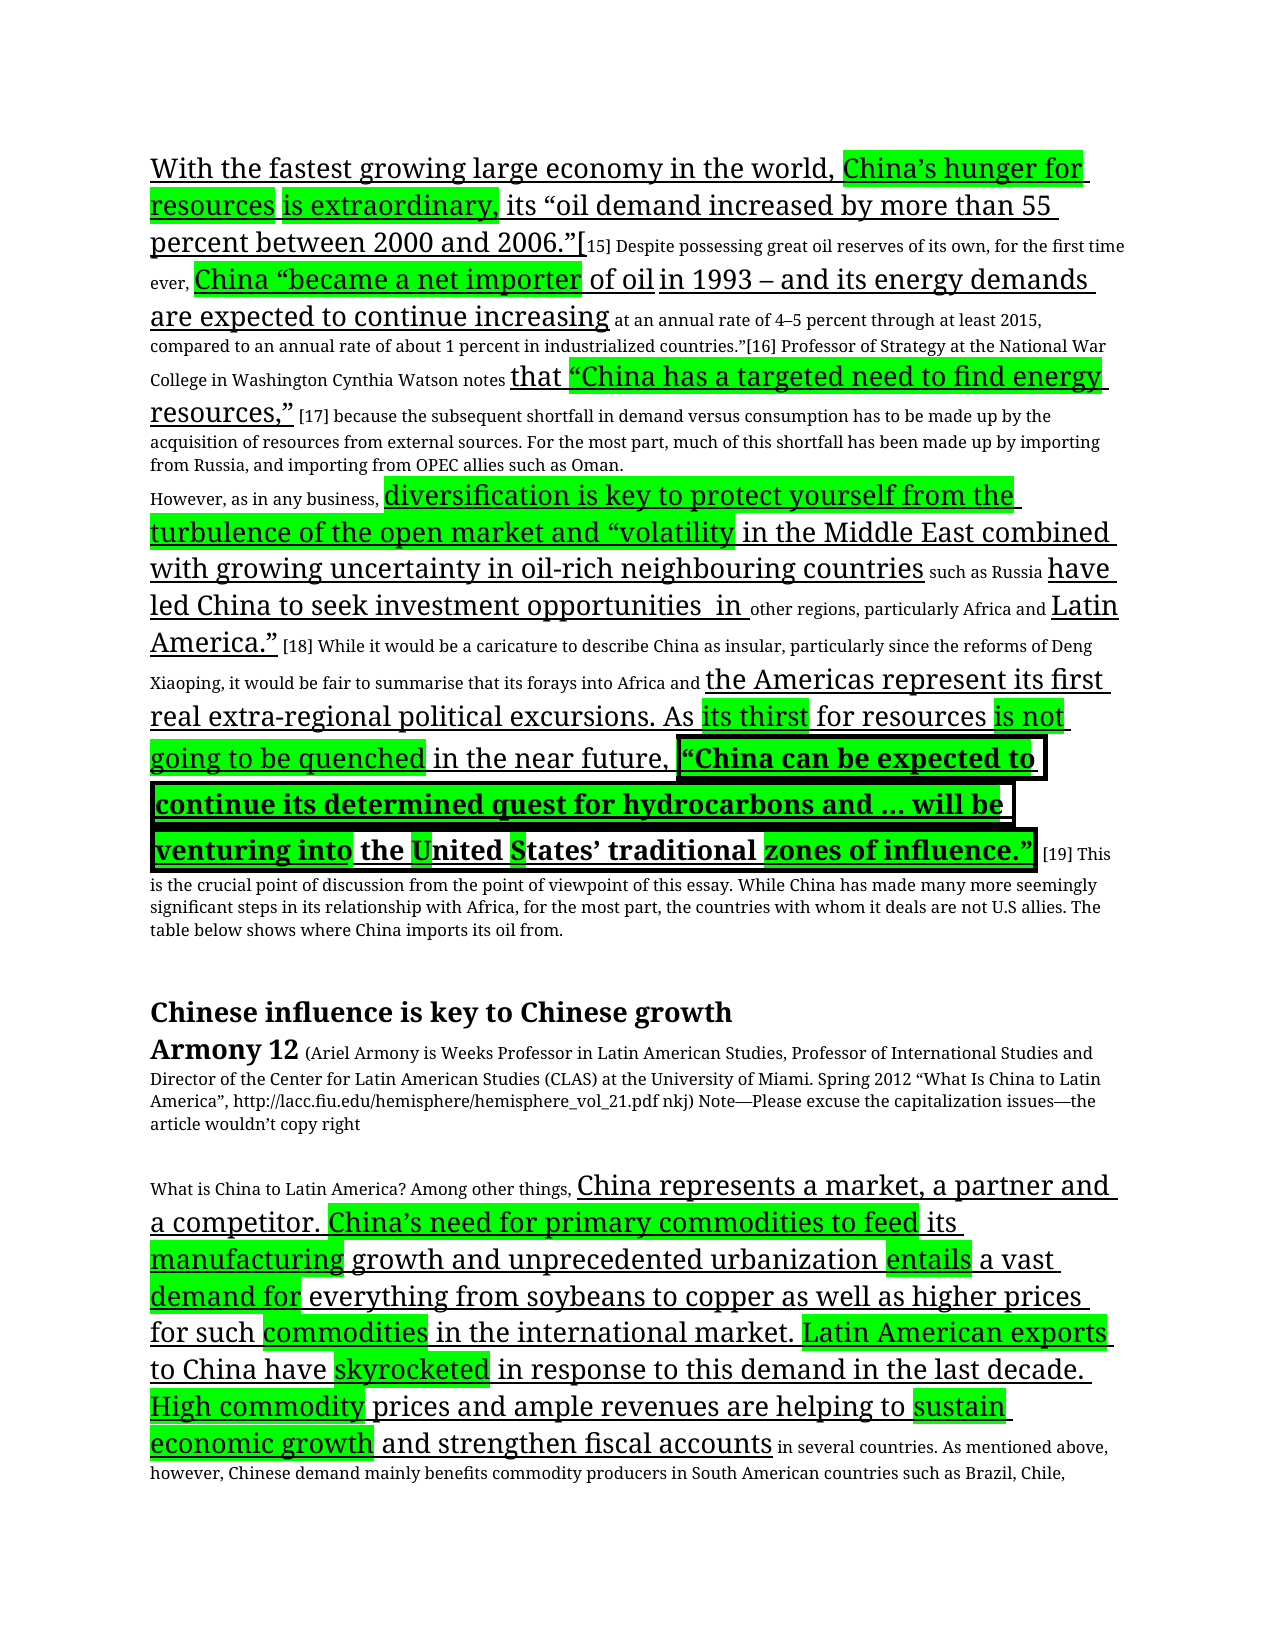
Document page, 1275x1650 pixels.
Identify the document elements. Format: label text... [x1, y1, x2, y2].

text However, as in any business, diversification is key to protect yourself from the turbulence of the open market and “volatility in the Middle East combined with growing uncertainty in oil-rich neighbouring countries such as Russia have led China to seek investment opportunities in other regions, particularly Africa and Latin America.” [18] While it would be a caricature to describe China as insular, particularly since the reforms of Deng Xiaoping, it would be fair to summarise that its forays into Africa and the Americas represent its first real extra-regional political excursions. As its thirst for resources is not going to be quenched in the near future, “China can be expected to continue its determined quest for hydrocarbons and … will be venturing into the United States’ traditional zones of influence.” [19] This is the crucial point of discussion from the point of viewpoint of this essay. While China has made many more seemingly significant steps in its relationship with Africa, for the most part, the countries with whom it deals are not U.S allies. The table below shows where China imports its oil from. [150, 476, 1125, 941]
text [150, 1166, 1125, 1484]
subtitle Chinese influence is key to Chinese growth [150, 993, 1125, 1030]
text Armony 12 (Ariel Armony is Weeks Professor in Latin American Studies, Professor of International Studies and Director of the Center for Latin American Studies (CLAS) at the University of Miami. Spring 2012 “What Is China to Latin America”, http://lacc.fiu.edu/hemisphere/hemisphere_vol_21.pdf nkj) Note—Please excuse the capitalization issues—the article wouldn’t copy right [150, 1030, 1125, 1135]
text With the fastest growing large economy in the world, China’s hunger for resources is extraordinary, its “oil demand increased by more than 55 percent between 2000 and 2006.”[15] Despite possessing great oil reserves of its own, for the first time ever, China “became a net importer of oil in 1993 – and its energy demands are expected to continue increasing at an annual rate of 4–5 percent through at least 2015, compared to an annual rate of about 1 percent in industrialized countries.”[16] Professor of Strategy at the National War College in Washington Cynthia Watson notes that “China has a targeted need to find energy resources,” [17] because the subsequent shortfall in demand versus consumption has to be made up by the acquisition of resources from external sources. For the most part, much of this shortfall has been made up by importing from Russia, and importing from OPEC allies such as Oman. [150, 150, 1125, 476]
